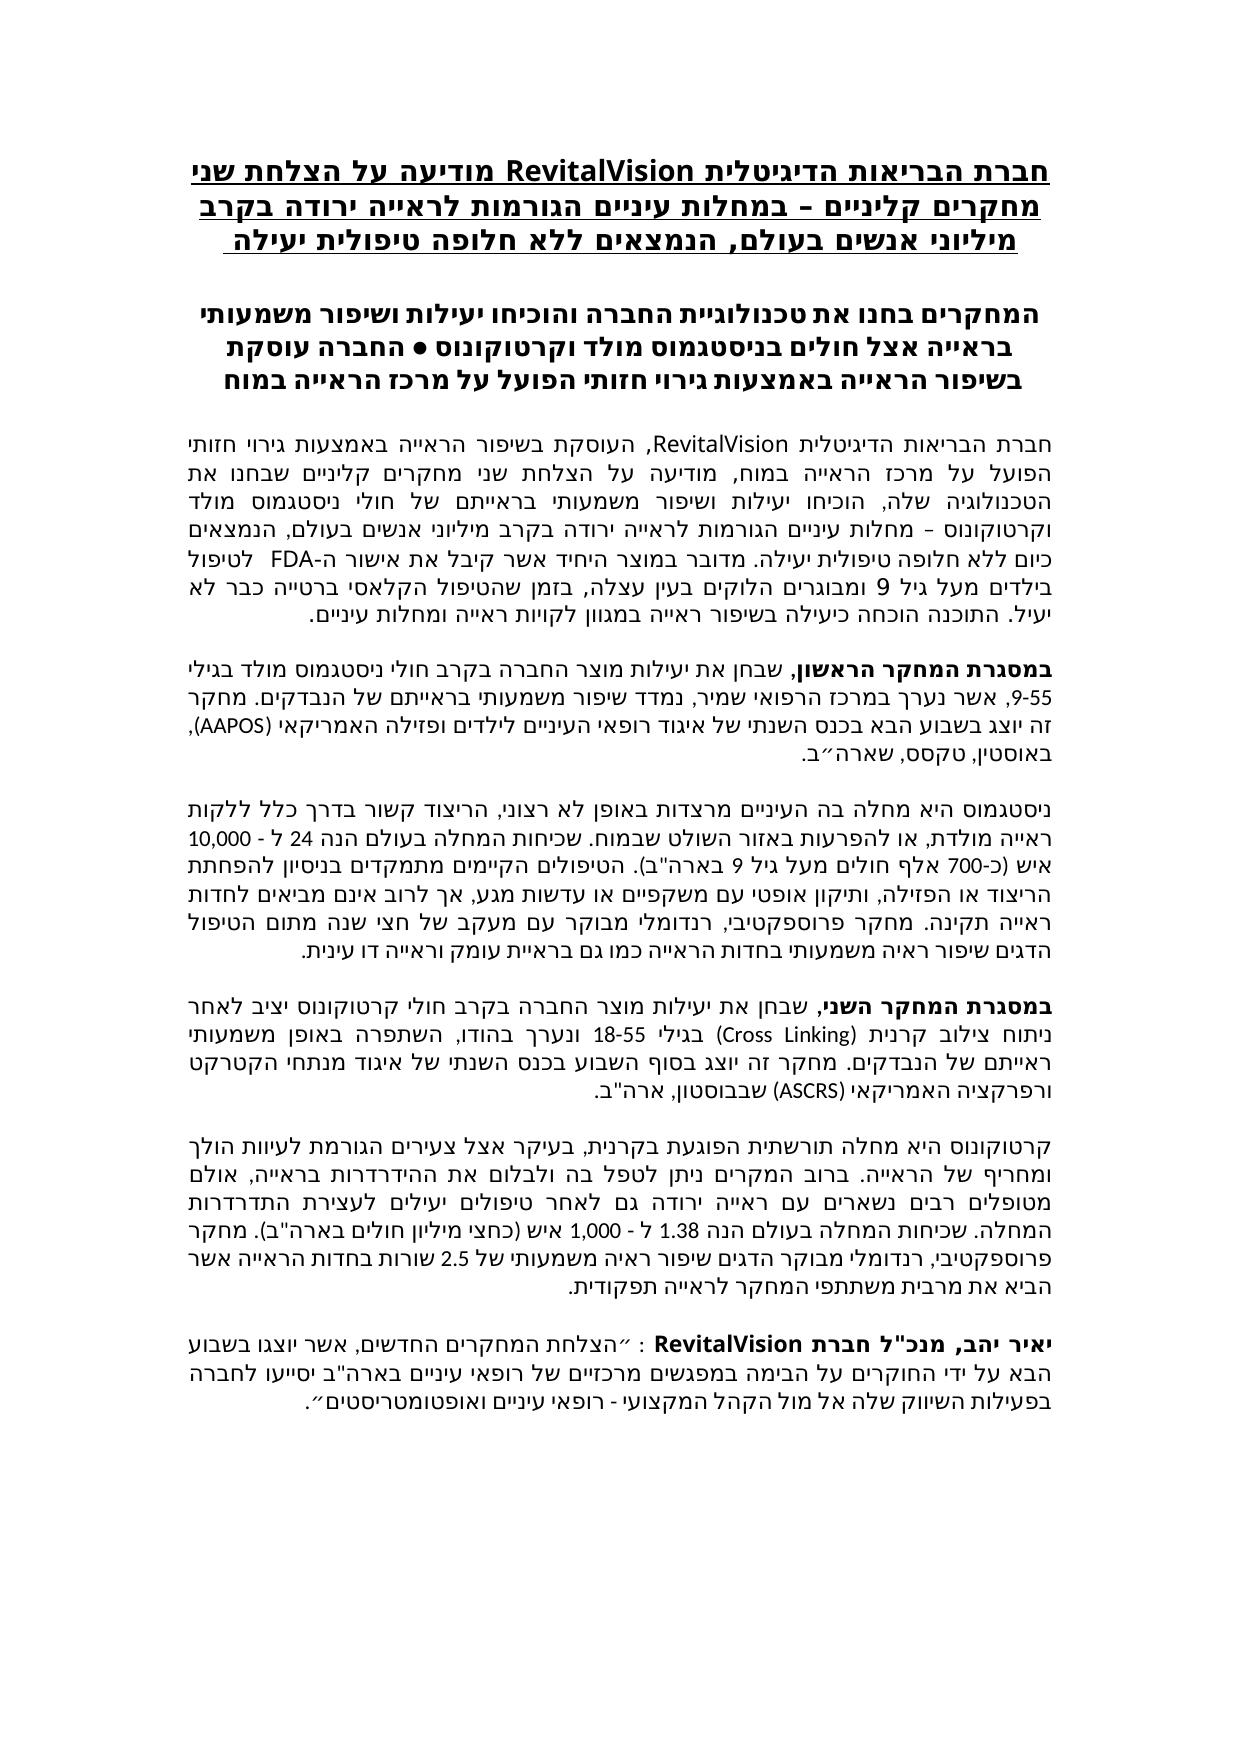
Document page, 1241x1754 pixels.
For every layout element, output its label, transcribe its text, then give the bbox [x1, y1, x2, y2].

text במסגרת המחקר הראשון, שבחן את יעילות מוצר החברה בקרב חולי ניסטגמוס מולד בגילי 9-55, אשר נערך במרכז הרפואי שמיר, נמדד שיפור משמעותי בראייתם של הנבדקים. מחקר זה יוצג בשבוע הבא בכנס השנתי של איגוד רופאי העיניים לילדים ופזילה האמריקאי (AAPOS), באוסטין, טקסס, שארה״ב. [187, 656, 1053, 768]
text במסגרת המחקר השני, שבחן את יעילות מוצר החברה בקרב חולי קרטוקונוס יציב לאחר ניתוח צילוב קרנית (Cross Linking) בגילי 18-55 ונערך בהודו, השתפרה באופן משמעותי ראייתם של הנבדקים. מחקר זה יוצג בסוף השבוע בכנס השנתי של איגוד מנתחי הקטרקט ורפרקציה האמריקאי (ASCRS) שבבוסטון, ארה"ב. [187, 992, 1053, 1104]
text ניסטגמוס היא מחלה בה העיניים מרצדות באופן לא רצוני, הריצוד קשור בדרך כלל ללקות ראייה מולדת, או להפרעות באזור השולט שבמוח. שכיחות המחלה בעולם הנה 24 ל - 10,000 איש (כ-700 אלף חולים מעל גיל 9 בארה"ב). הטיפולים הקיימים מתמקדים בניסיון להפחתת הריצוד או הפזילה, ותיקון אופטי עם משקפיים או עדשות מגע, אך לרוב אינם מביאים לחדות ראייה תקינה. מחקר פרוספקטיבי, רנדומלי מבוקר עם מעקב של חצי שנה מתום הטיפול הדגים שיפור ראיה משמעותי בחדות הראייה כמו גם בראיית עומק וראייה דו עינית. [187, 796, 1053, 964]
text קרטוקונוס היא מחלה תורשתית הפוגעת בקרנית, בעיקר אצל צעירים הגורמת לעיוות הולך ומחריף של הראייה. ברוב המקרים ניתן לטפל בה ולבלום את ההידרדרות בראייה, אולם מטופלים רבים נשארים עם ראייה ירודה גם לאחר טיפולים יעילים לעצירת התדרדרות המחלה. שכיחות המחלה בעולם הנה 1.38 ל - 1,000 איש (כחצי מיליון חולים בארה"ב). מחקר פרוספקטיבי, רנדומלי מבוקר הדגים שיפור ראיה משמעותי של 2.5 שורות בחדות הראייה אשר הביא את מרבית משתתפי המחקר לראייה תפקודית. [187, 1132, 1053, 1300]
text המחקרים בחנו את טכנולוגיית החברה והוכיחו יעילות ושיפור משמעותי בראייה אצל חולים בניסטגמוס מולד וקרטוקונוס ● החברה עוסקת בשיפור הראייה באמצעות גירוי חזותי הפועל על מרכז הראייה במוח [187, 297, 1053, 396]
text חברת הבריאות הדיגיטלית RevitalVision מודיעה על הצלחת שני מחקרים קליניים – במחלות עיניים הגורמות לראייה ירודה בקרב מיליוני אנשים בעולם, הנמצאים ללא חלופה טיפולית יעילה [187, 150, 1053, 258]
text חברת הבריאות הדיגיטלית RevitalVision, העוסקת בשיפור הראייה באמצעות גירוי חזותי הפועל על מרכז הראייה במוח, מודיעה על הצלחת שני מחקרים קליניים שבחנו את הטכנולוגיה שלה, הוכיחו יעילות ושיפור משמעותי בראייתם של חולי ניסטגמוס מולד וקרטוקונוס – מחלות עיניים הגורמות לראייה ירודה בקרב מיליוני אנשים בעולם, הנמצאים כיום ללא חלופה טיפולית יעילה. מדובר במוצר היחיד אשר קיבל את אישור ה-FDA לטיפול בילדים מעל גיל 9 ומבוגרים הלוקים בעין עצלה, בזמן שהטיפול הקלאסי ברטייה כבר לא יעיל. התוכנה הוכחה כיעילה בשיפור ראייה במגוון לקויות ראייה ומחלות עיניים. [187, 428, 1053, 627]
text יאיר יהב, מנכ"ל חברת RevitalVision : ״הצלחת המחקרים החדשים, אשר יוצגו בשבוע הבא על ידי החוקרים על הבימה במפגשים מרכזיים של רופאי עיניים בארה"ב יסייעו לחברה בפעילות השיווק שלה אל מול הקהל המקצועי - רופאי עיניים ואופטומטריסטים״. [187, 1328, 1053, 1415]
